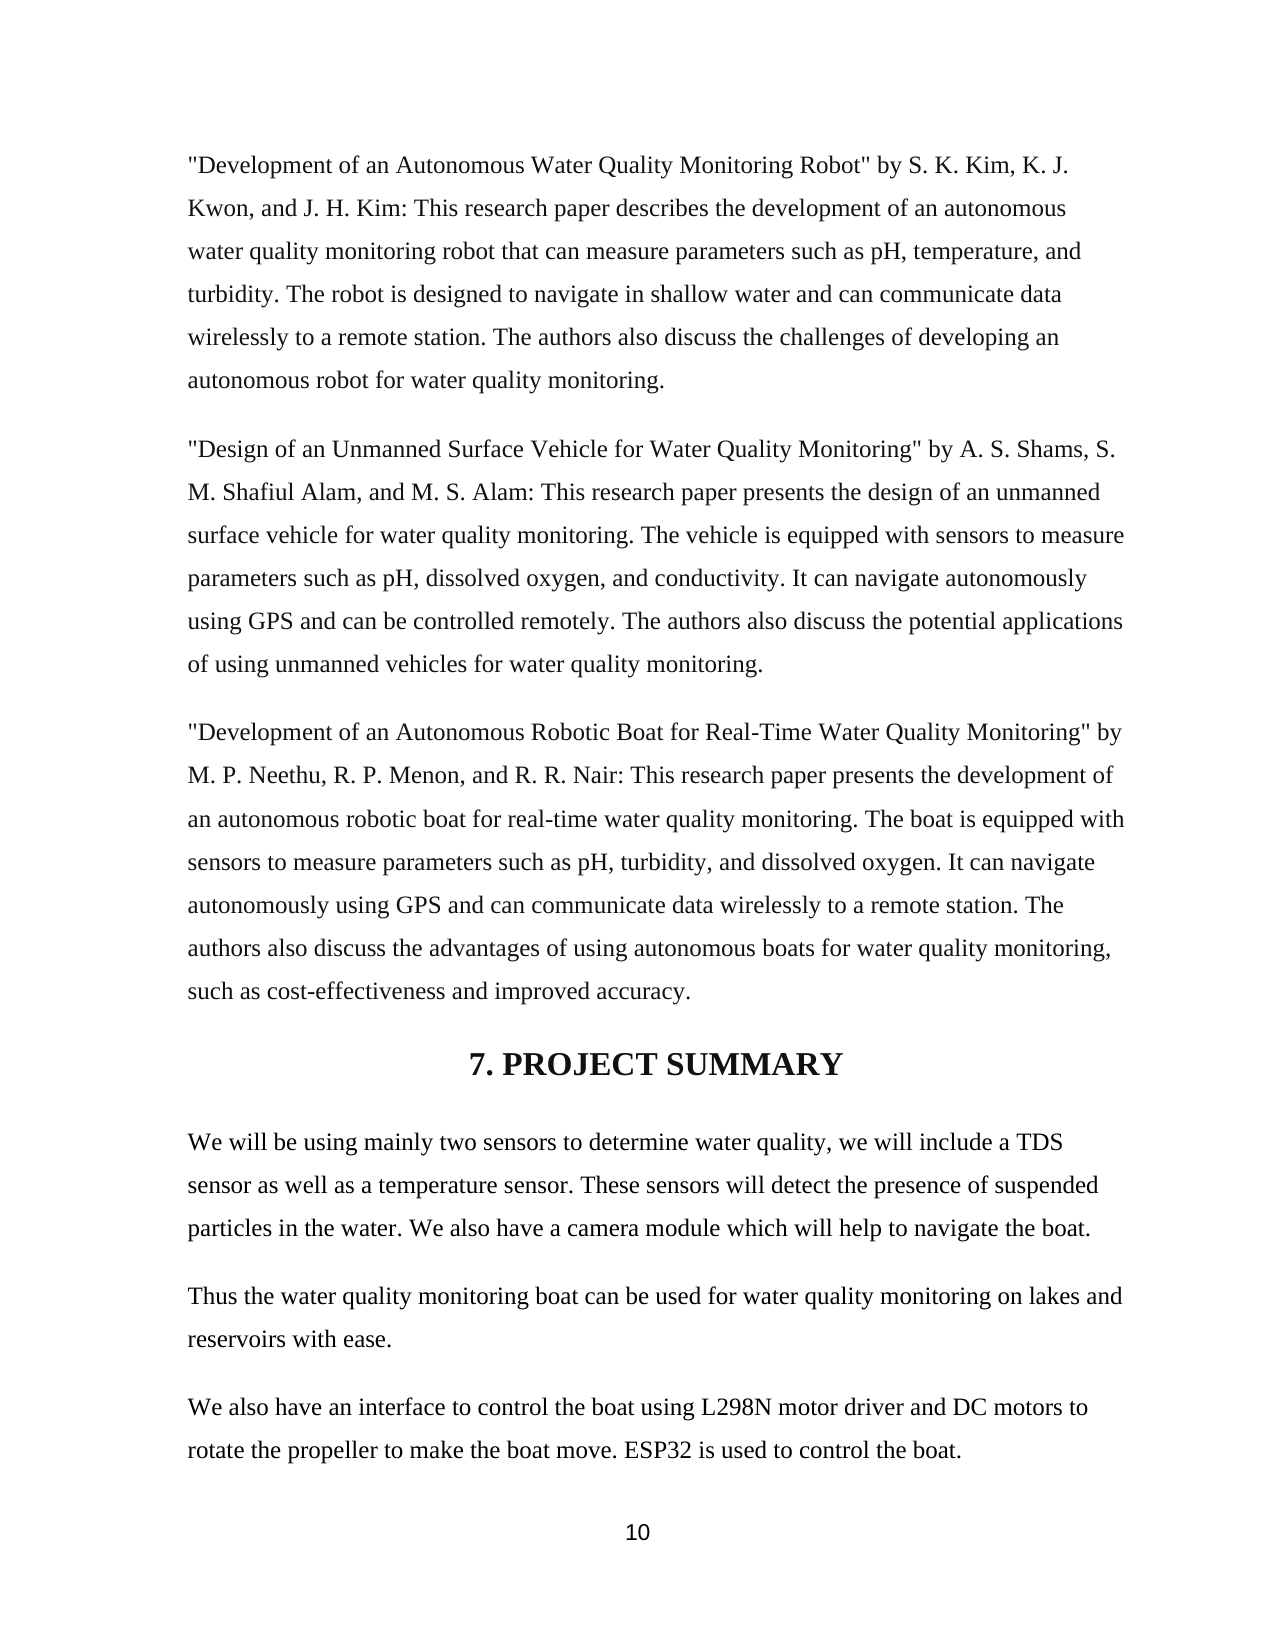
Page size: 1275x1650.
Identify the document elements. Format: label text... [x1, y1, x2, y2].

text "Development of an Autonomous Water Quality Monitoring Robot" by S. K. Kim, K. J. Kwon, and J. H. Kim: This research paper describes the development of an autonomous water quality monitoring robot that can measure parameters such as pH, temperature, and turbidity. The robot is designed to navigate in shallow water and can communicate data wirelessly to a remote station. The authors also discuss the challenges of developing an autonomous robot for water quality monitoring. [187, 150, 1125, 394]
text Thus the water quality monitoring boat can be used for water quality monitoring on lakes and reservoirs with ease. [187, 1281, 1125, 1353]
text "Development of an Autonomous Robotic Boat for Real-Time Water Quality Monitoring" by M. P. Neethu, R. P. Menon, and R. R. Nair: This research paper presents the development of an autonomous robotic boat for real-time water quality monitoring. The boat is equipped with sensors to measure parameters such as pH, turbidity, and dissolved oxygen. It can navigate autonomously using GPS and can communicate data wirelessly to a remote station. The authors also discuss the advantages of using autonomous boats for water quality monitoring, such as cost-effectiveness and improved accuracy. [187, 717, 1125, 1005]
text We will be using mainly two sensors to determine water quality, we will include a TDS sensor as well as a temperature sensor. These sensors will detect the presence of suspended particles in the water. We also have a camera module which will help to navigate the boat. [187, 1127, 1125, 1242]
text 7. PROJECT SUMMARY [187, 1044, 1125, 1083]
text "Design of an Unmanned Surface Vehicle for Water Quality Monitoring" by A. S. Shams, S. M. Shafiul Alam, and M. S. Alam: This research paper presents the design of an unmanned surface vehicle for water quality monitoring. The vehicle is equipped with sensors to measure parameters such as pH, dissolved oxygen, and conductivity. It can navigate autonomously using GPS and can be controlled remotely. The authors also discuss the potential applications of using unmanned vehicles for water quality monitoring. [187, 434, 1125, 678]
text We also have an interface to control the boat using L298N motor driver and DC motors to rotate the propeller to make the boat move. ESP32 is used to control the boat. [187, 1392, 1125, 1464]
